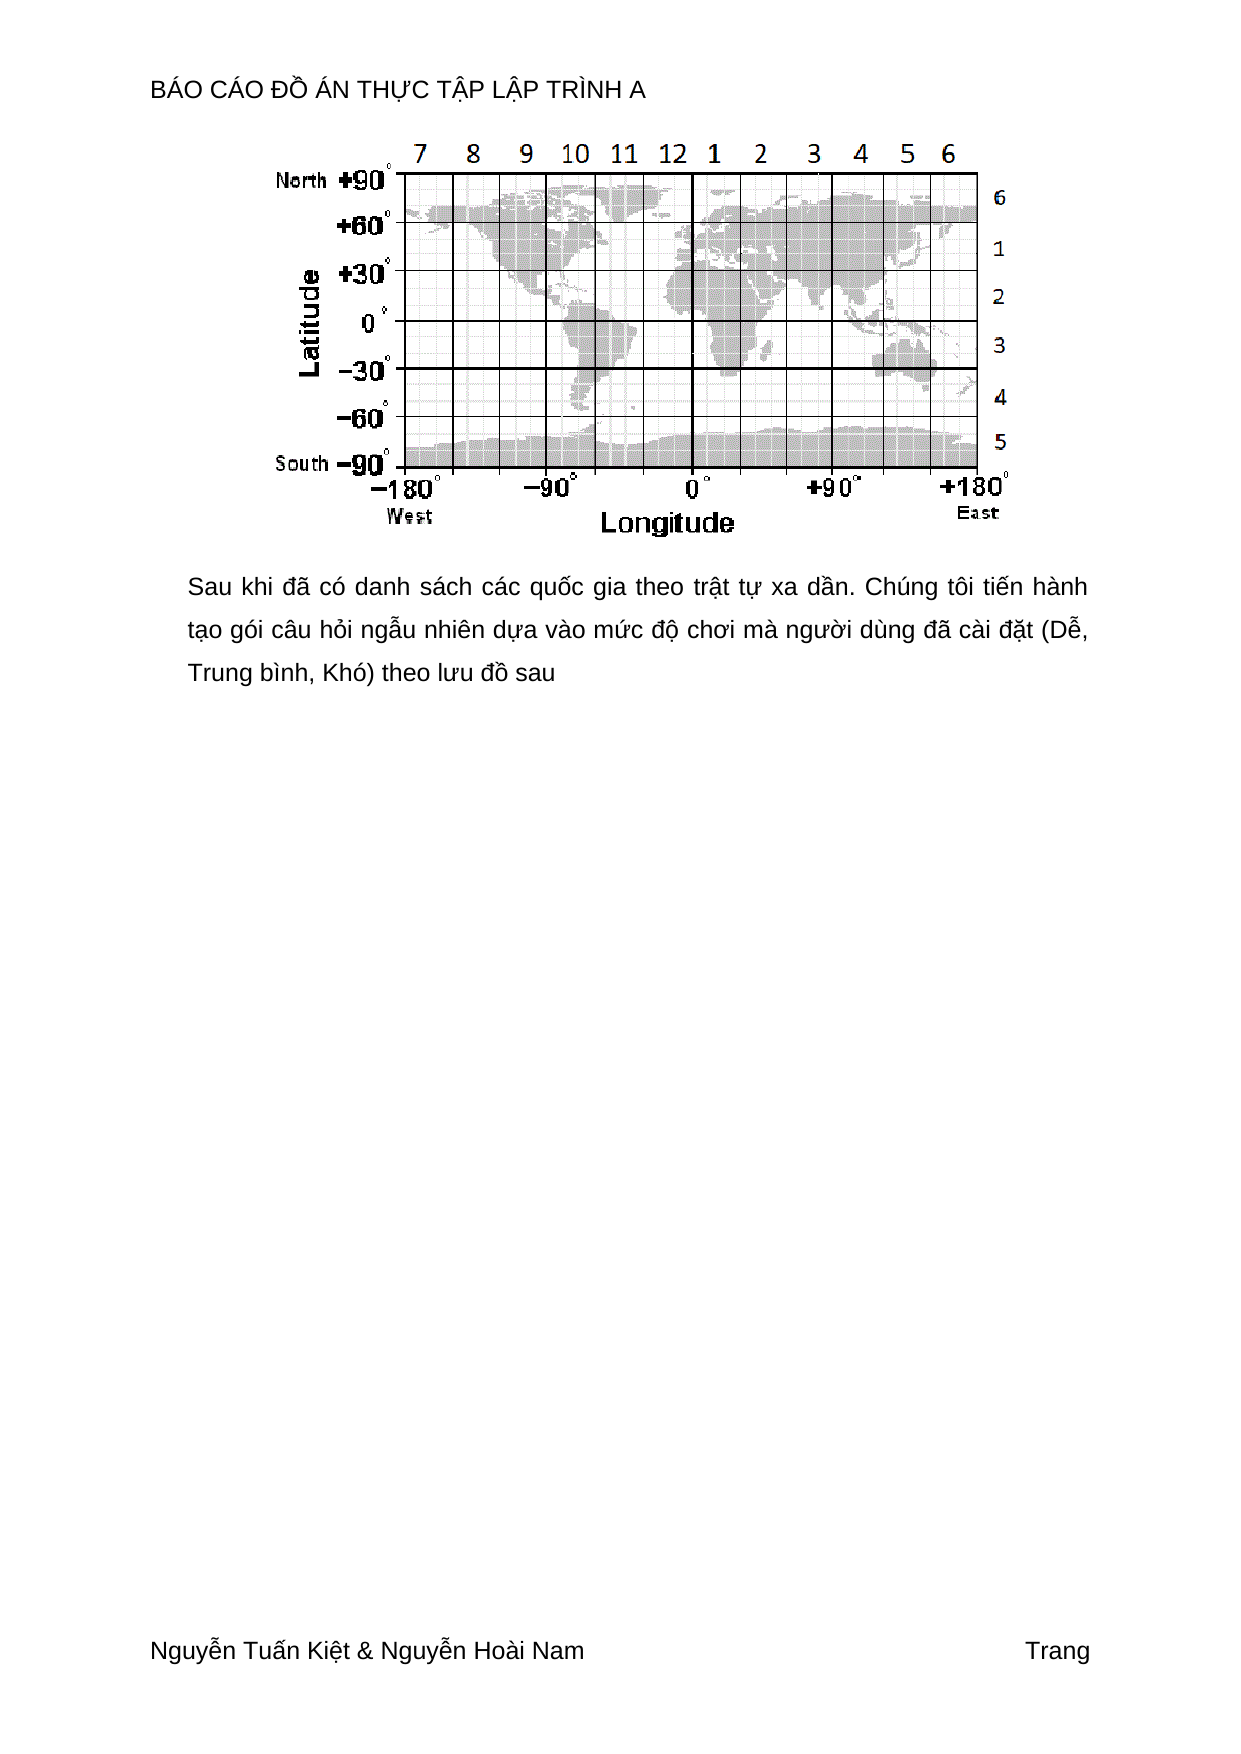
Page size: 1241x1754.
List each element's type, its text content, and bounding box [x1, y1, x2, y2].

text Sau khi đã có danh sách các quốc gia theo trật tự xa dần. Chúng tôi tiến hành tạo gói câu hỏi ngẫu nhiên dựa vào mức độ chơi mà người dùng đã cài đặt (Dễ, Trung bình, Khó) theo lưu đồ sau [187, 572, 1090, 687]
picture [187, 118, 1128, 558]
